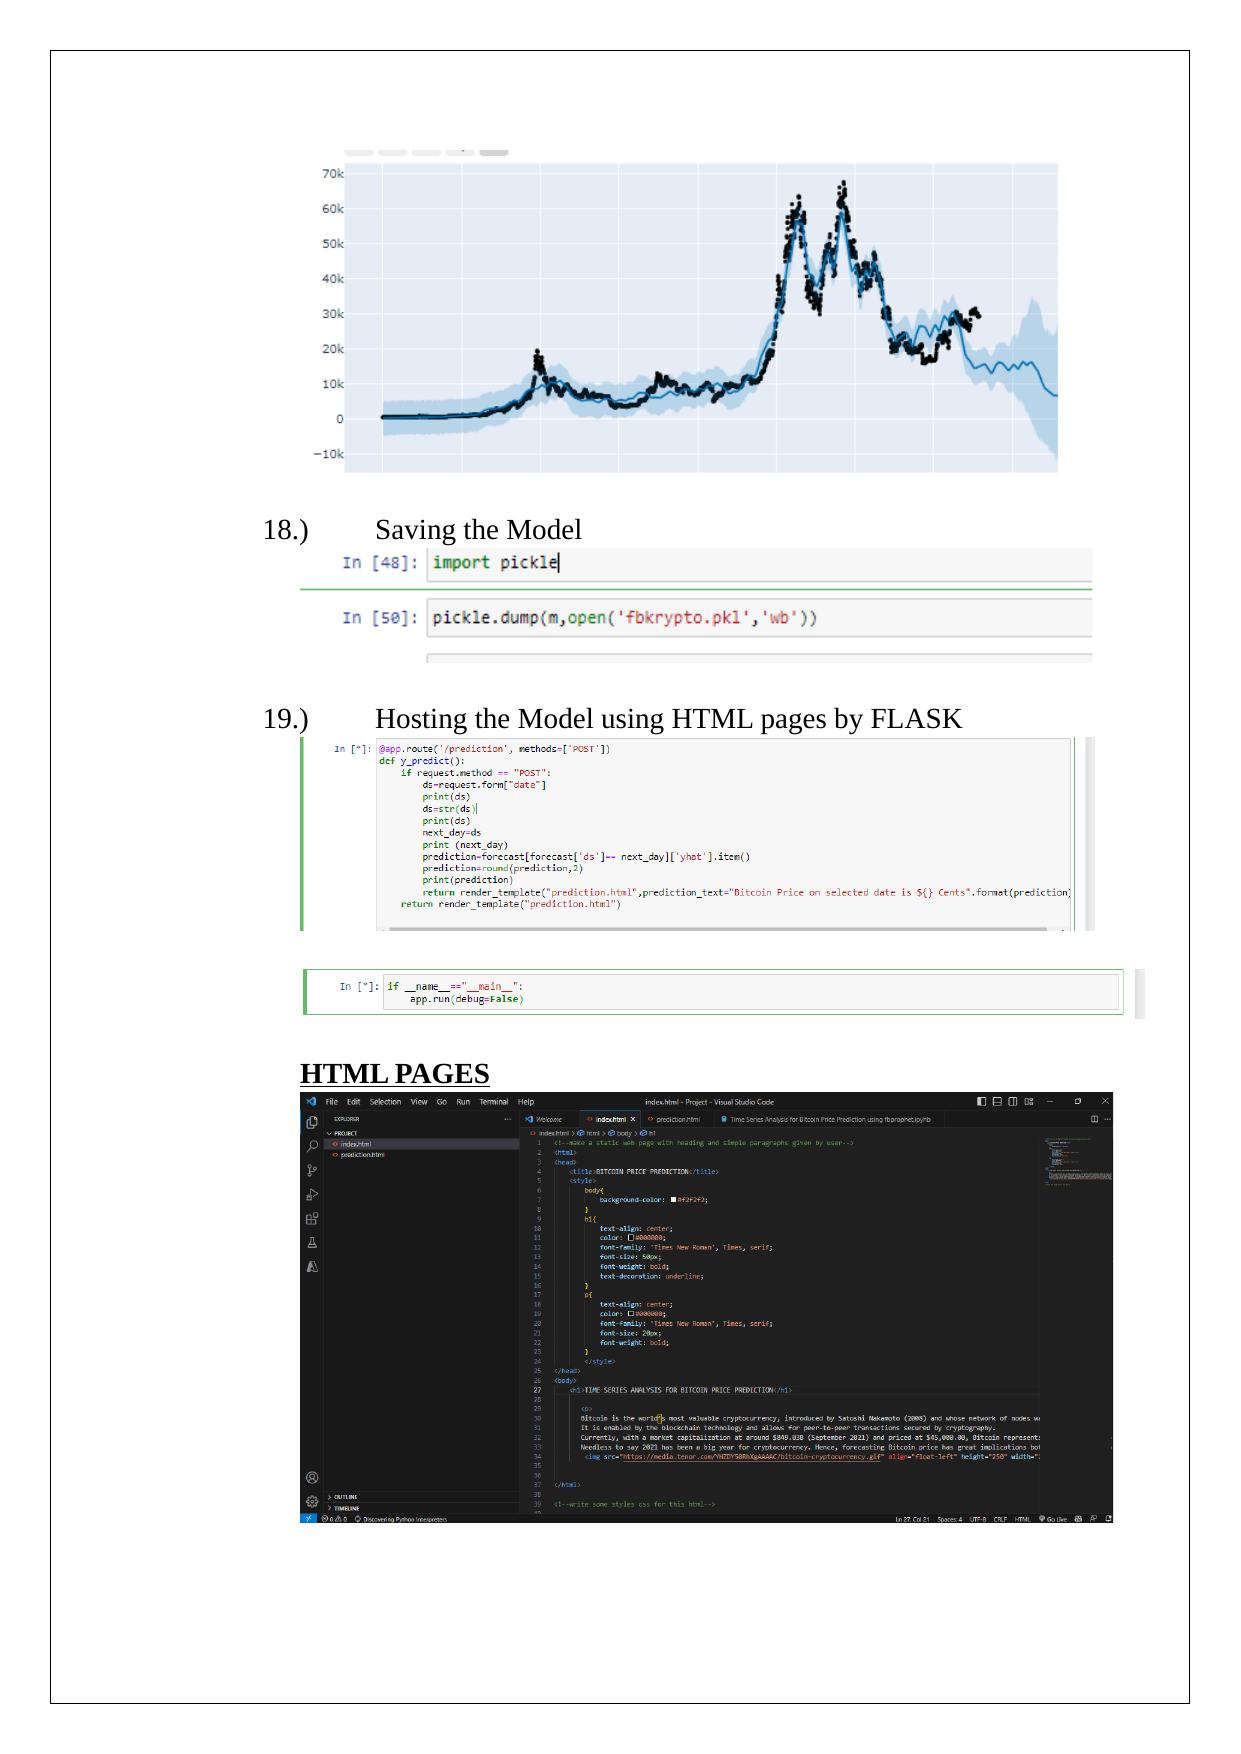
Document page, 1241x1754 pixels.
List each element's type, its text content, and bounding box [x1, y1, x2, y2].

picture [300, 969, 1146, 1019]
picture [300, 548, 1093, 663]
list Hosting the Model using HTML pages by FLASK [262, 701, 1090, 734]
list Saving the Model [262, 512, 1090, 546]
picture [300, 1092, 1114, 1523]
list HTML PAGES [300, 1057, 1090, 1090]
picture [300, 150, 1099, 474]
picture [300, 737, 1096, 931]
